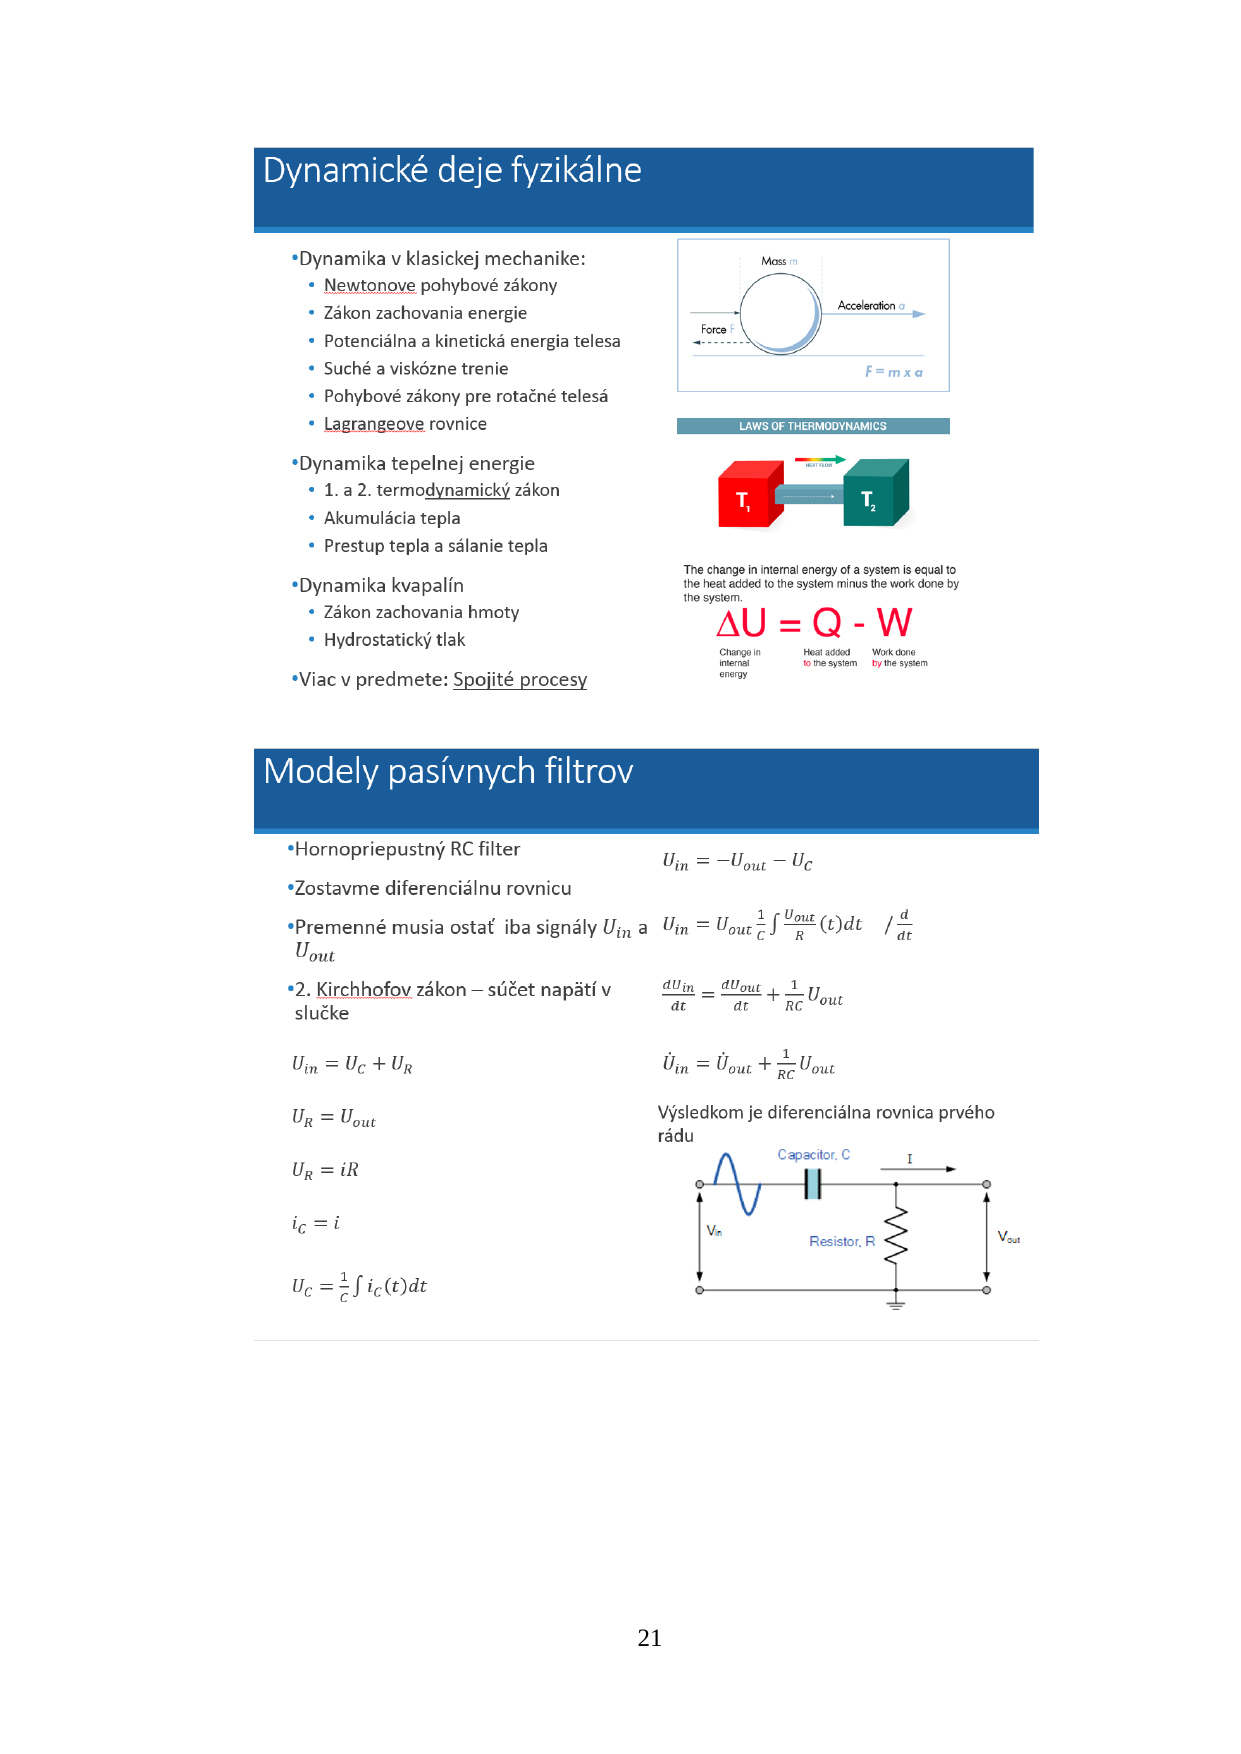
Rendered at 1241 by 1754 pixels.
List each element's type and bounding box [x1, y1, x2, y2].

picture [254, 748, 1039, 1341]
picture [254, 147, 1034, 735]
